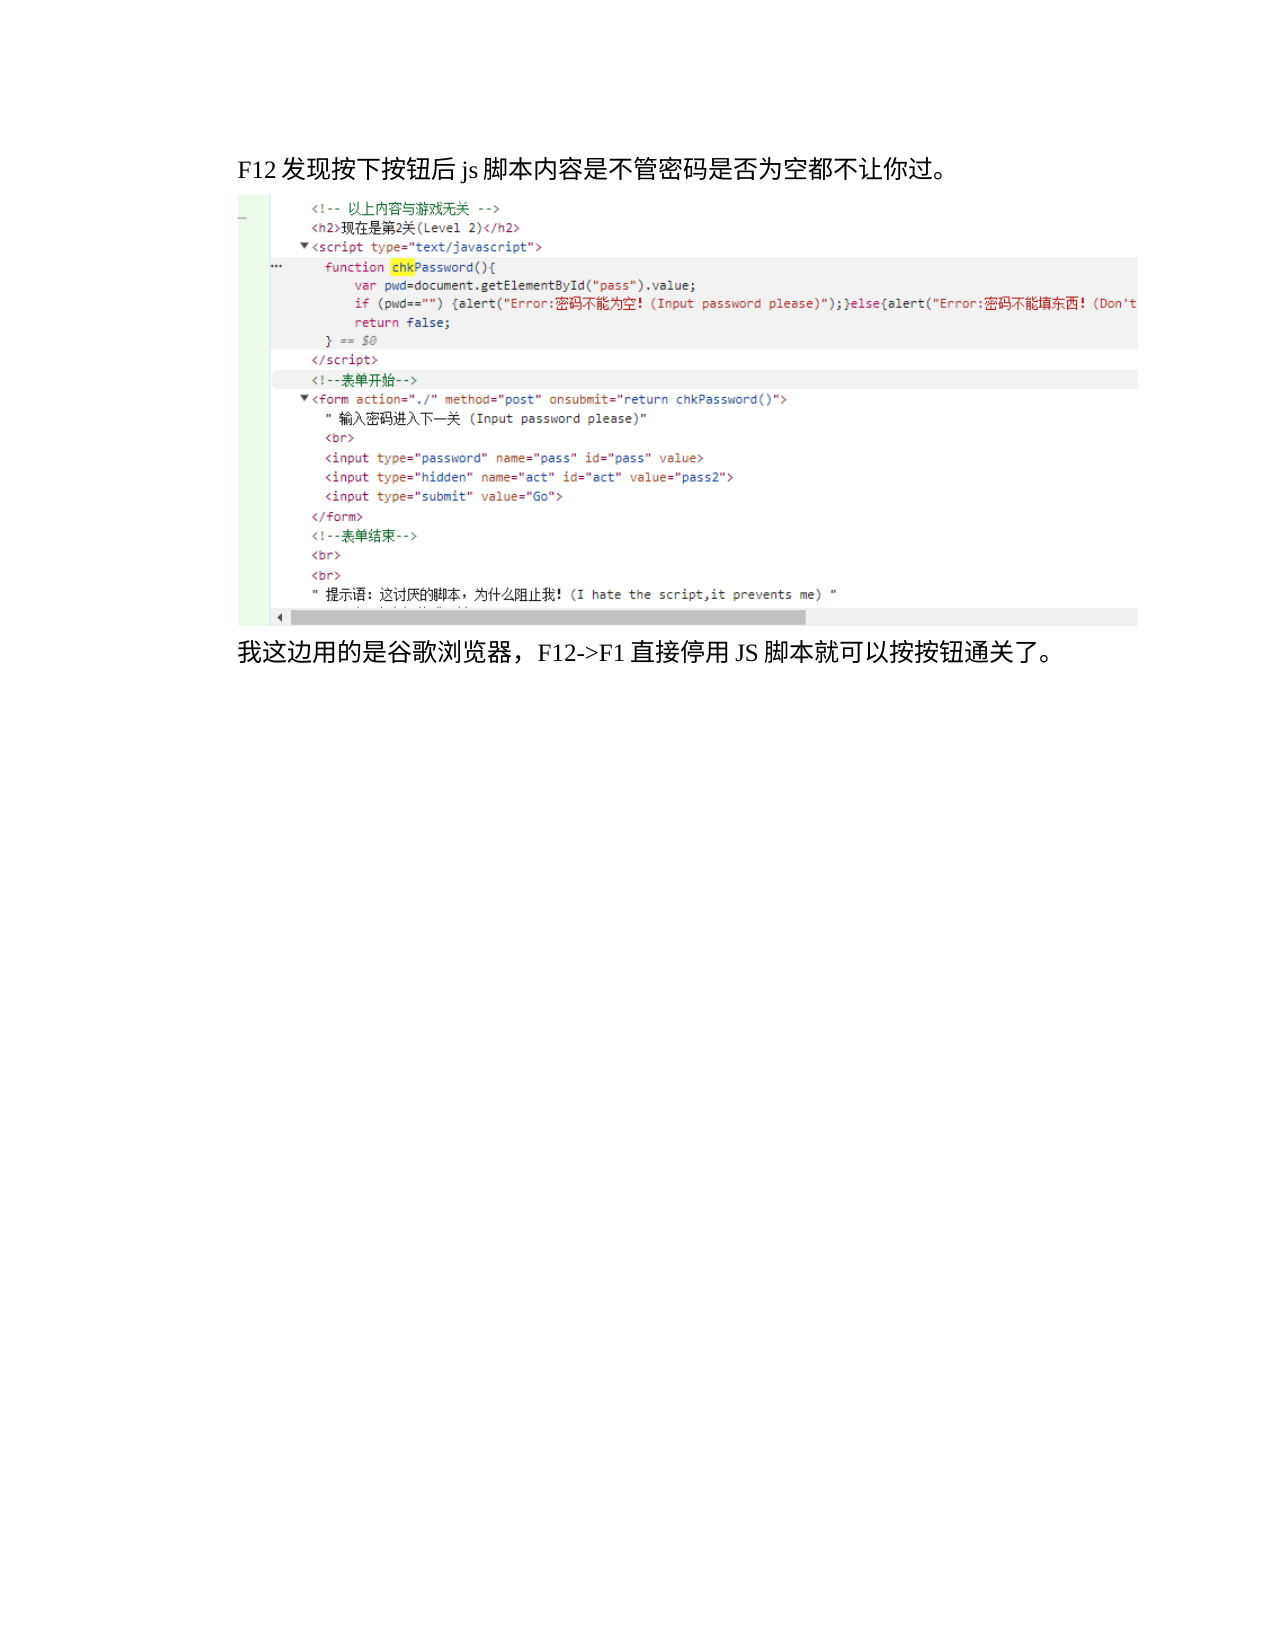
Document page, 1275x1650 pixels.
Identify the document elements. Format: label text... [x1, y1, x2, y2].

text F12发现按下按钮后js脚本内容是不管密码是否为空都不让你过。 [187, 150, 1087, 186]
picture [237, 195, 1138, 626]
text 我这边用的是谷歌浏览器，F12->F1直接停用JS脚本就可以按按钮通关了。 [187, 632, 1087, 668]
